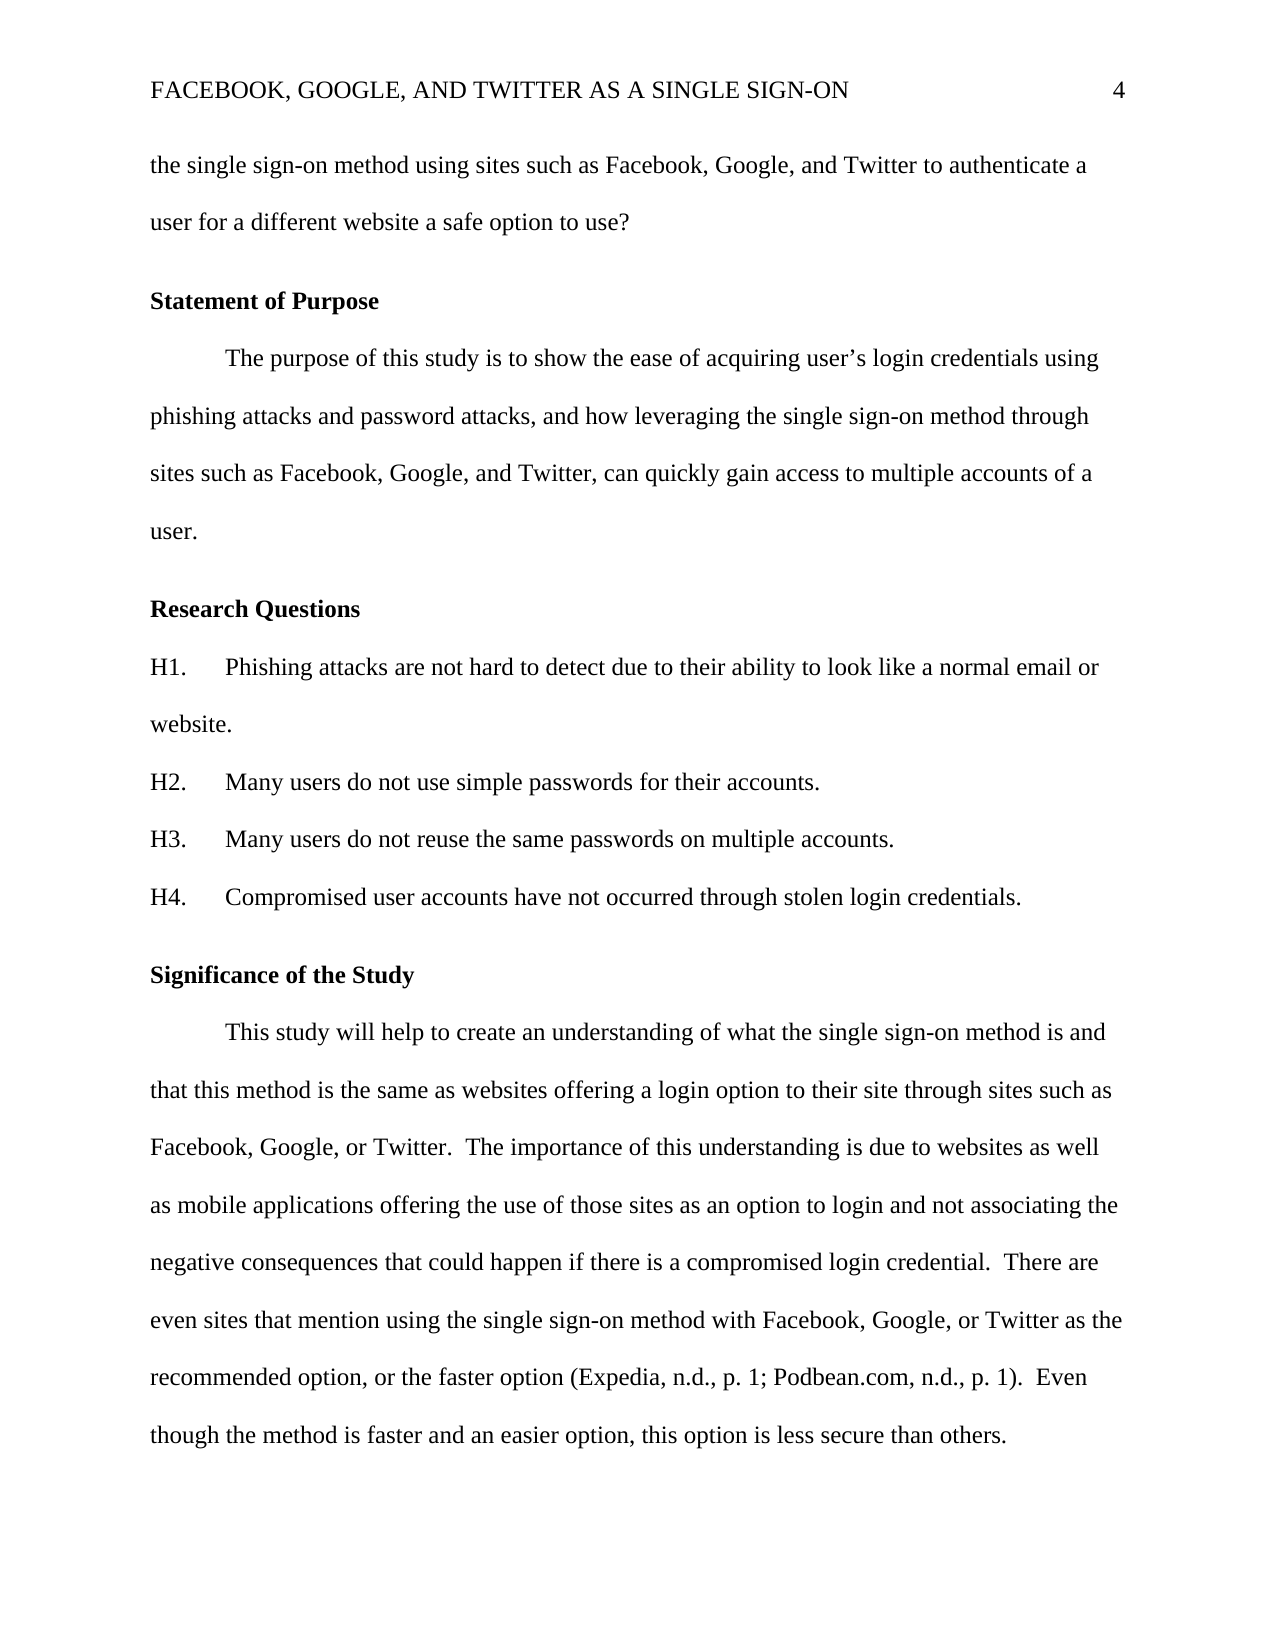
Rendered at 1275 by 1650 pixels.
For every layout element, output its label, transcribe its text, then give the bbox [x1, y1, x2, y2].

subtitle Research Questions [150, 594, 1125, 623]
subtitle Significance of the Study [150, 960, 1125, 989]
text H2. Many users do not use simple passwords for their accounts. [150, 767, 1125, 795]
text This study will help to create an understanding of what the single sign-on method is and that this method is the same as websites offering a login option to their site through sites such as Facebook, Google, or Twitter. The importance of this understanding is due to websites as well as mobile applications offering the use of those sites as an option to login and not associating the negative consequences that could happen if there is a compromised login credential. There are even sites that mention using the single sign-on method with Facebook, Google, or Twitter as the recommended option, or the faster option (Expedia, n.d., p. 1; Podbean.com, n.d., p. 1). Even though the method is faster and an easier option, this option is less secure than others. [150, 1017, 1125, 1449]
text H1. Phishing attacks are not hard to detect due to their ability to look like a normal email or website. [150, 652, 1125, 738]
text The purpose of this study is to show the ease of acquiring user’s login credentials using phishing attacks and password attacks, and how leveraging the single sign-on method through sites such as Facebook, Google, and Twitter, can quickly gain access to multiple accounts of a user. [150, 343, 1125, 544]
text H3. Many users do not reuse the same passwords on multiple accounts. [150, 824, 1125, 853]
text H4. Compromised user accounts have not occurred through stolen login credentials. [150, 882, 1125, 910]
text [150, 150, 1125, 236]
subtitle Statement of Purpose [150, 286, 1125, 314]
